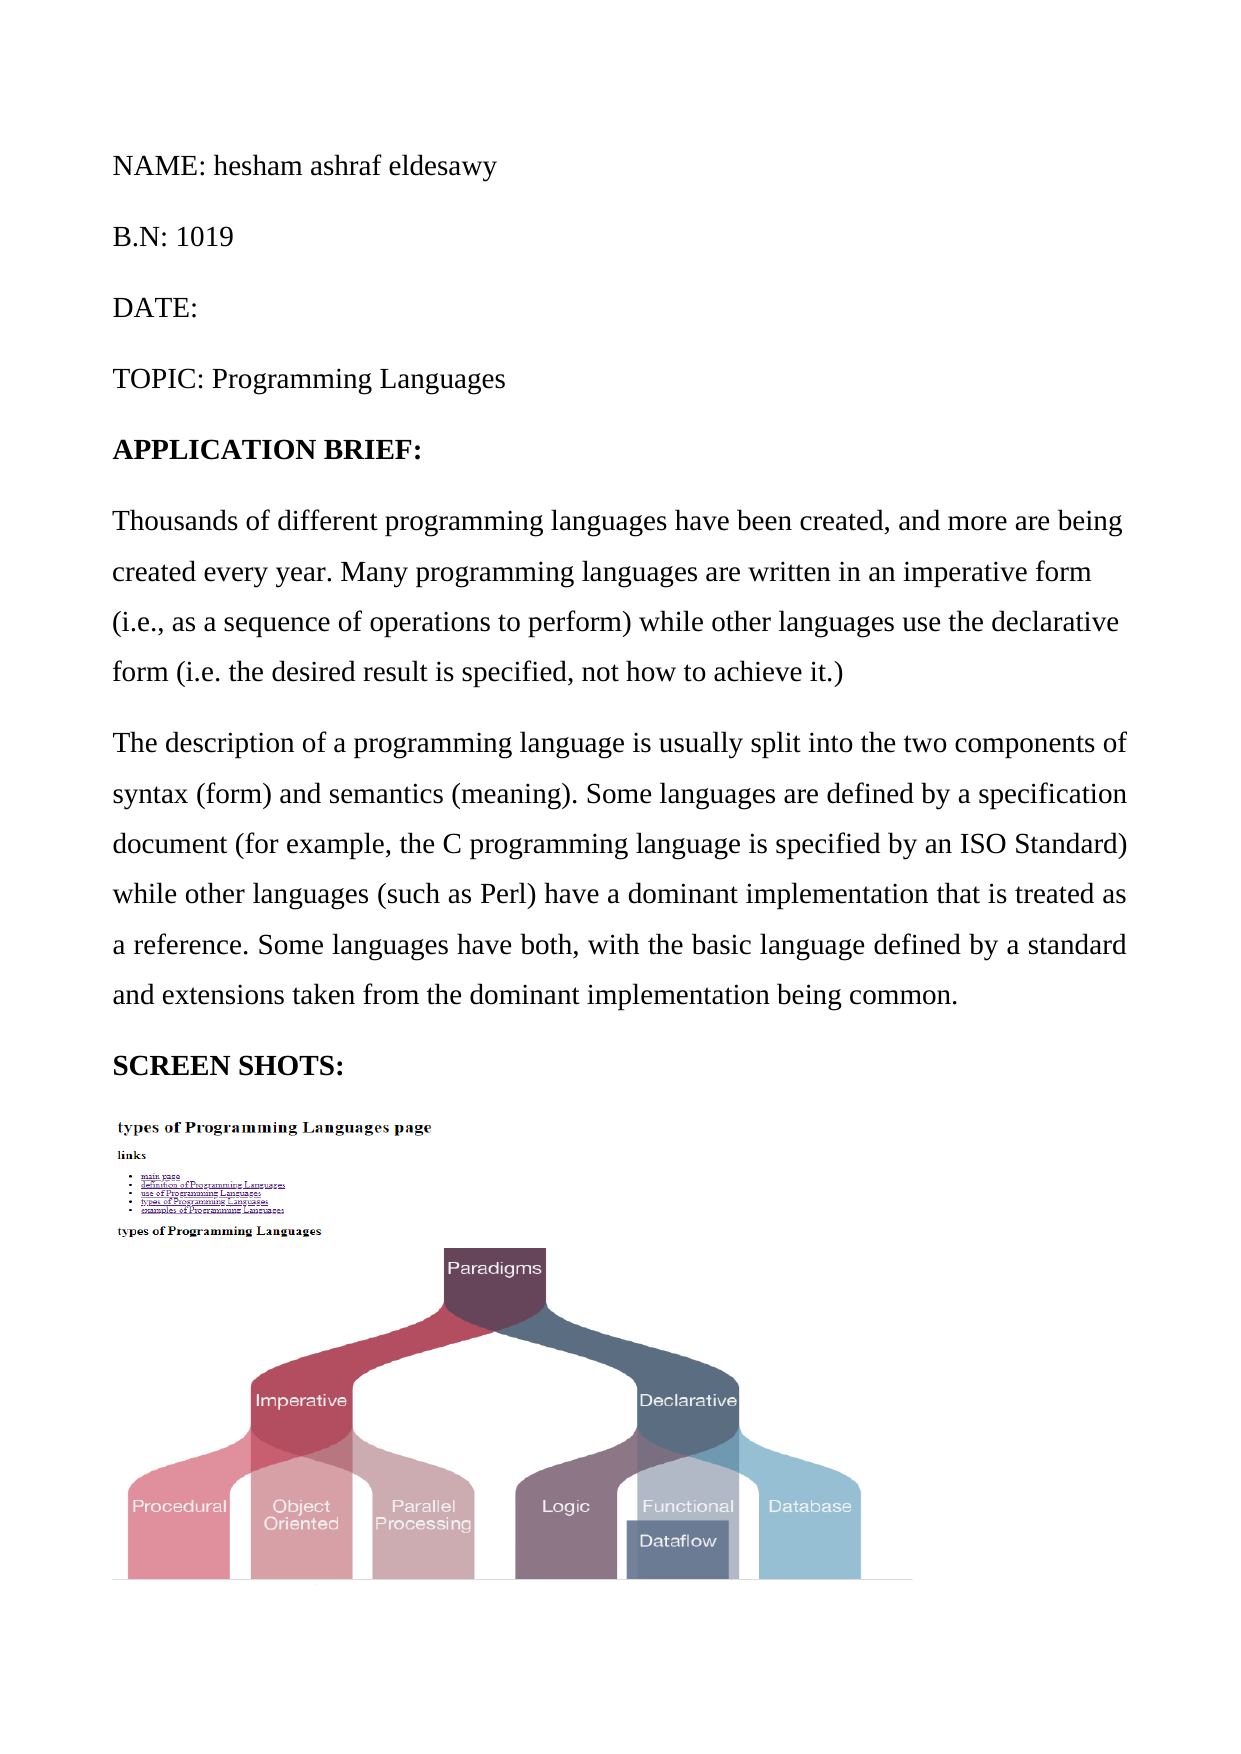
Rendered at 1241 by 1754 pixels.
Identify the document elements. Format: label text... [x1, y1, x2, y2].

text NAME: hesham ashraf eldesawy [112, 148, 1128, 181]
text B.N: 1019 [112, 219, 1128, 252]
picture [112, 1119, 913, 1585]
text The description of a programming language is usually split into the two components of syntax (form) and semantics (meaning). Some languages are defined by a specification document (for example, the C programming language is specified by an ISO Standard) while other languages (such as Perl) have a dominant implementation that is treated as a reference. Some languages have both, with the basic language defined by a standard and extensions taken from the dominant implementation being common. [112, 726, 1128, 1011]
text TOPIC: Programming Languages [112, 361, 1128, 395]
text SCREEN SHOTS: [112, 1048, 1128, 1082]
text APPLICATION BRIEF: [112, 432, 1128, 466]
text DATE: [112, 290, 1128, 323]
text Thousands of different programming languages have been created, and more are being created every year. Many programming languages are written in an imperative form (i.e., as a sequence of operations to perform) while other languages use the declarative form (i.e. the desired result is specified, not how to achieve it.) [112, 503, 1128, 688]
